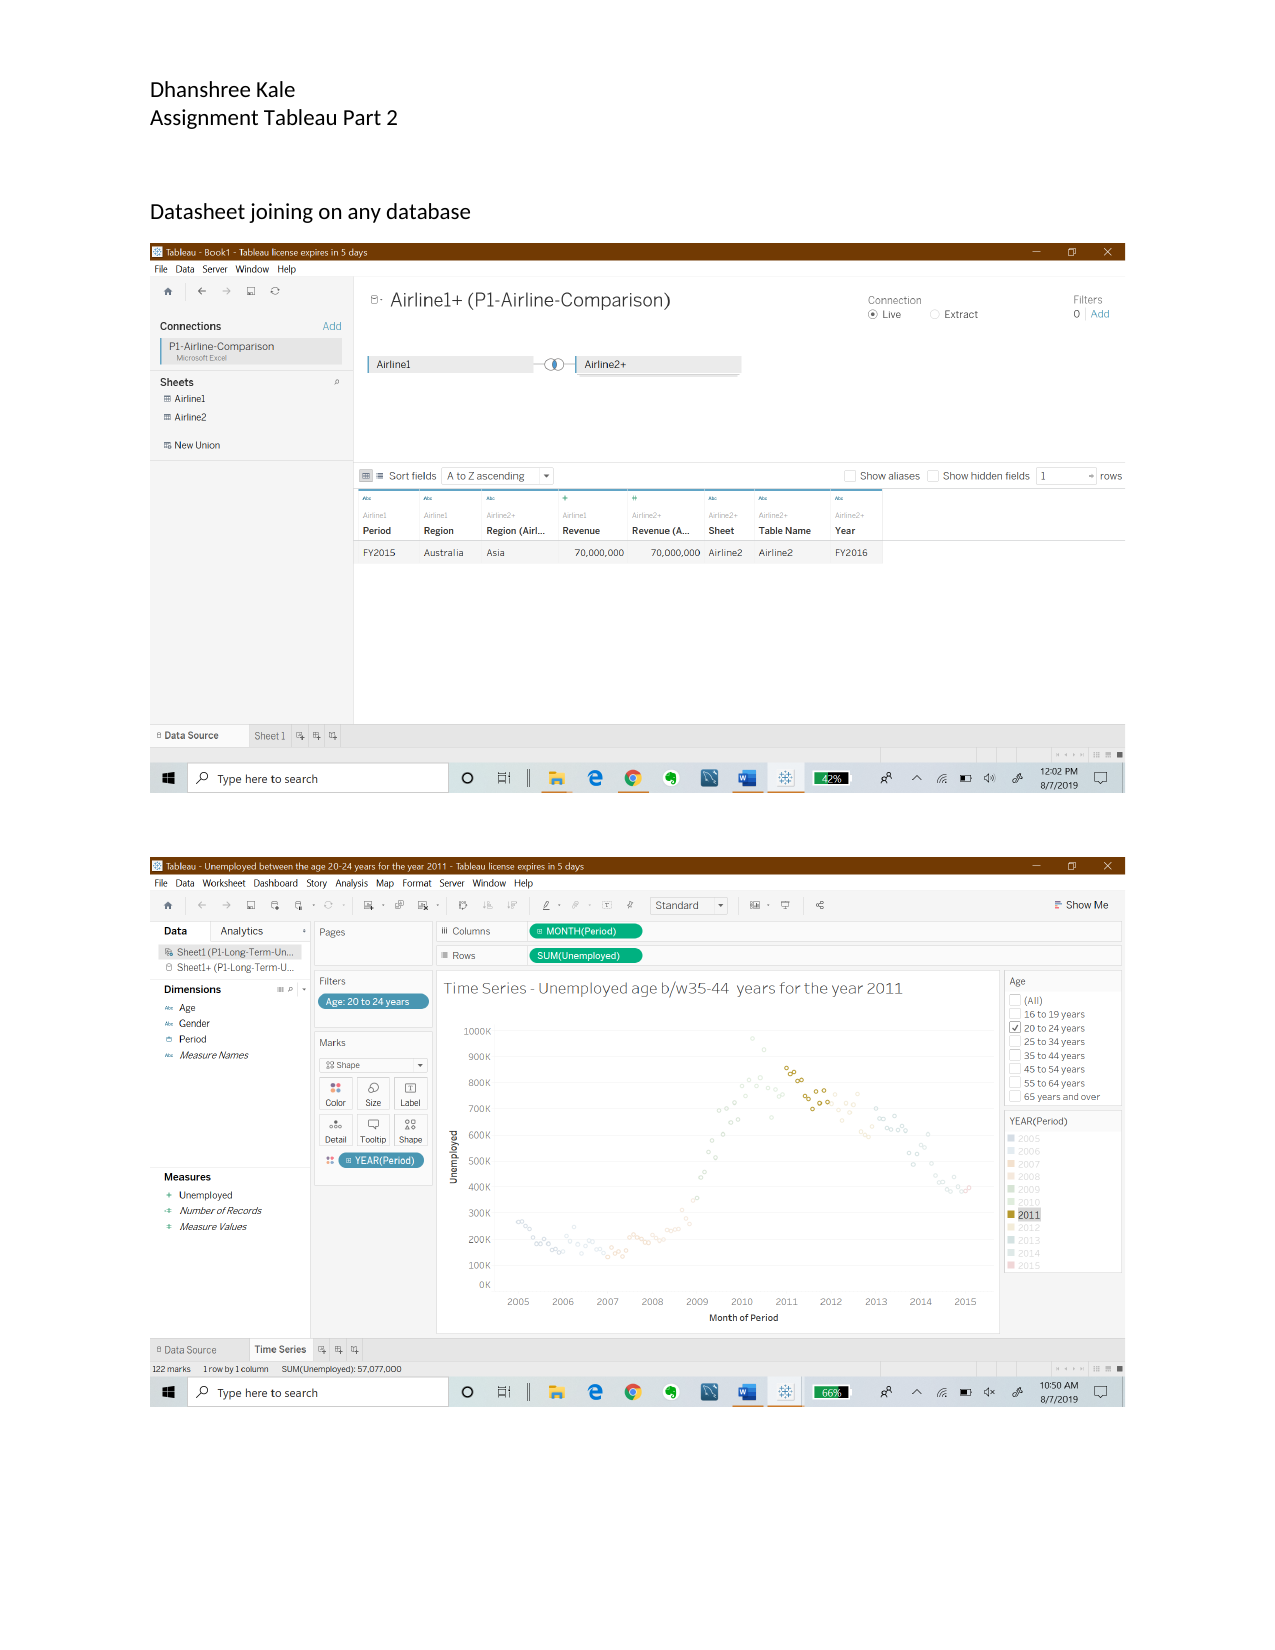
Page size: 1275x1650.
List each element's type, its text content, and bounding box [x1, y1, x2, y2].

picture [150, 857, 1125, 1407]
picture [150, 243, 1125, 793]
text Datasheet joining on any database [150, 197, 1125, 225]
